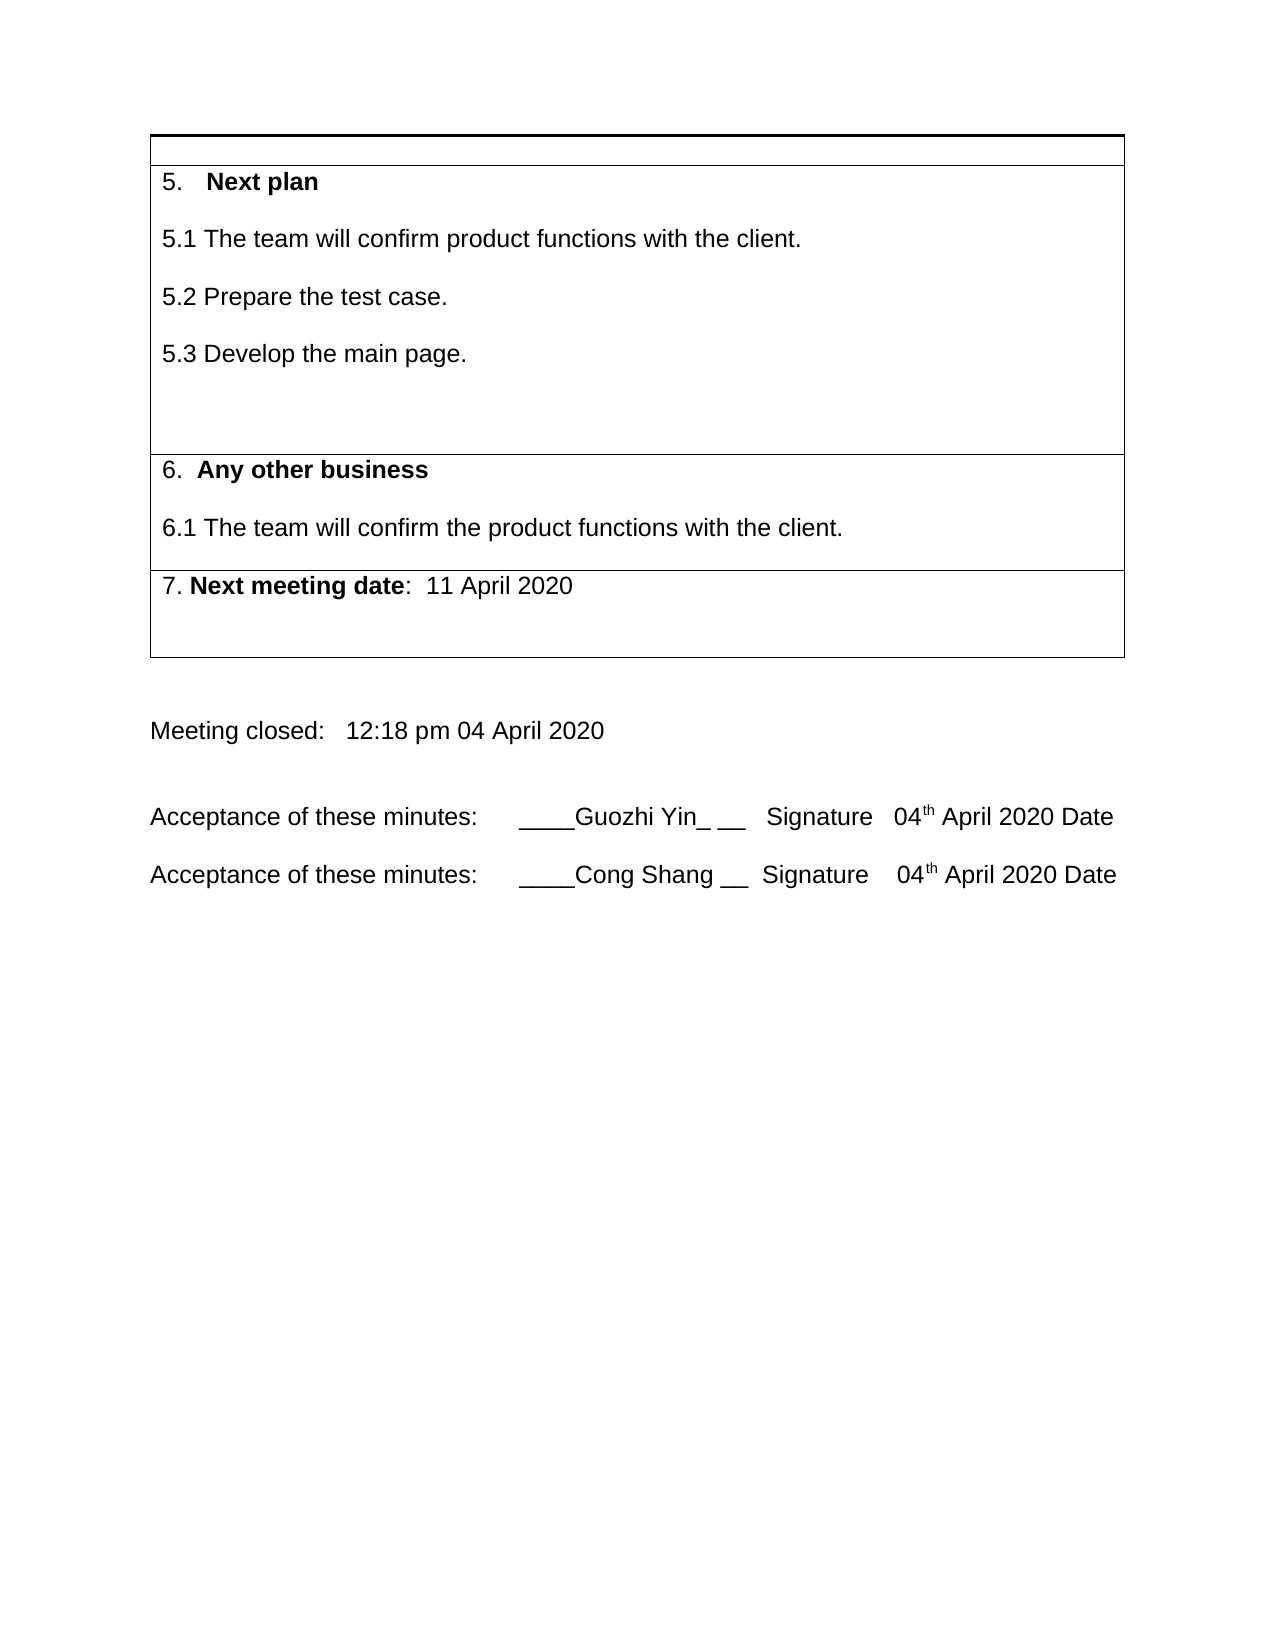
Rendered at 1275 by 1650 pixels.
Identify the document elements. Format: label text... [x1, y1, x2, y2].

text Acceptance of these minutes: ____Guozhi Yin_ __ Signature 04th April 2020 Date [150, 802, 1125, 831]
table_cell 5. Next plan 5.1 The team will confirm product functions with the client. 5.2 Prepare the test case. 5.3 Develop the main page. [151, 166, 1124, 454]
table_cell 6. Any other business 6.1 The team will confirm the product functions with the client. [151, 455, 1124, 570]
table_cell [151, 137, 1124, 165]
text Acceptance of these minutes: ____Cong Shang __ Signature 04th April 2020 Date [150, 859, 1125, 888]
text Meeting closed: 12:18 pm 04 April 2020 [150, 716, 1125, 744]
table_cell 7. Next meeting date: 11 April 2020 [151, 571, 1124, 657]
